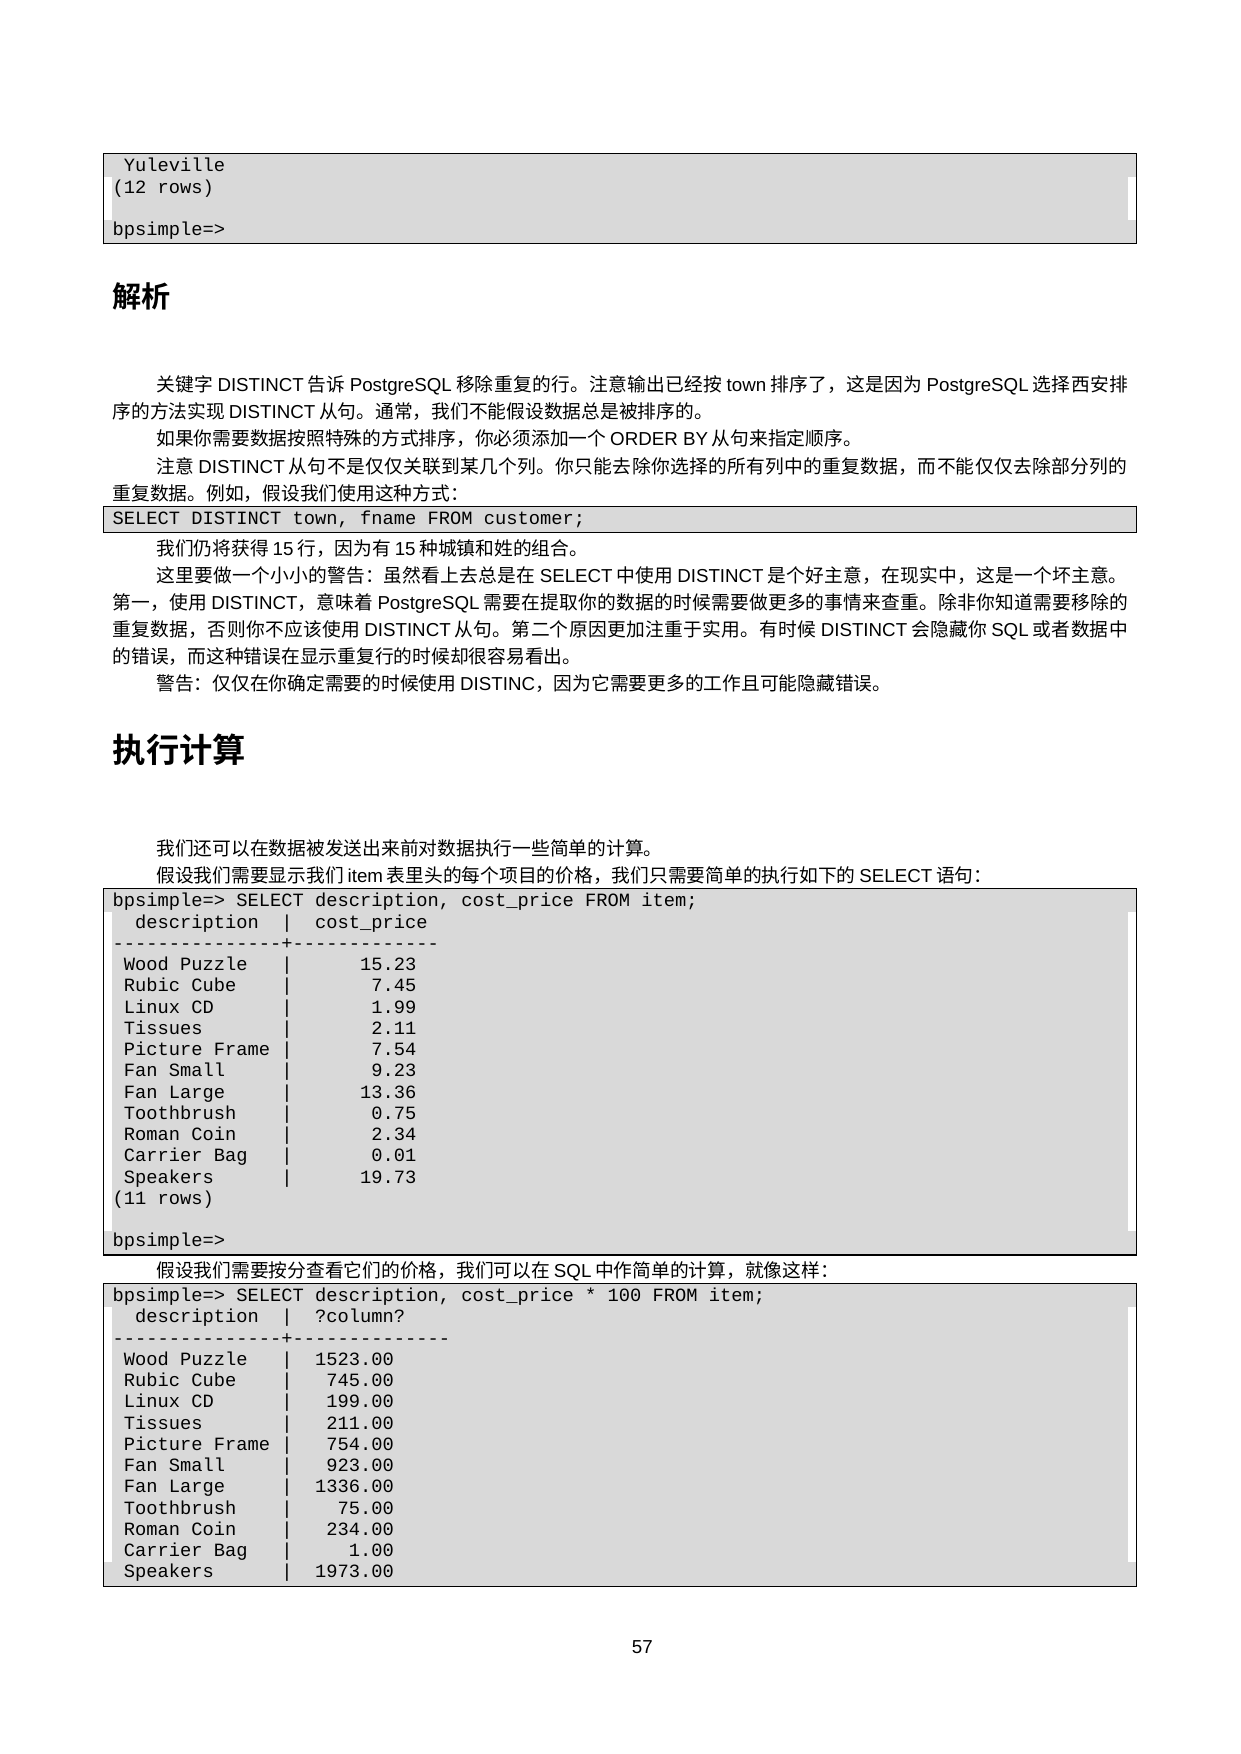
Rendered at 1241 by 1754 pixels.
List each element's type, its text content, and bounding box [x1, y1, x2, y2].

text Toothbrush | 0.75 [112, 1104, 1128, 1125]
text Wood Puzzle | 1523.00 [112, 1350, 1128, 1371]
text 我们还可以在数据被发送出来前对数据执行一些简单的计算。 [112, 834, 1128, 861]
text 这里要做一个小小的警告：虽然看上去总是在SELECT中使用DISTINCT是个好主意，在现实中，这是一个坏主意。第一，使用DISTINCT，意味着PostgreSQL需要在提取你的数据的时候需要做更多的事情来查重。除非你知道需要移除的重复数据，否则你不应该使用DISTINCT从句。第二个原因更加注重于实用。有时候DISTINCT会隐藏你SQL或者数据中的错误，而这种错误在显示重复行的时候却很容易看出。 [112, 560, 1128, 669]
text bpsimple=> [104, 217, 1136, 243]
text bpsimple=> SELECT description, cost_price FROM item; [104, 889, 1136, 912]
text Tissues | 2.11 [112, 1019, 1128, 1040]
text Roman Coin | 234.00 [112, 1520, 1128, 1541]
text 注意DISTINCT从句不是仅仅关联到某几个列。你只能去除你选择的所有列中的重复数据，而不能仅仅去除部分列的重复数据。例如，假设我们使用这种方式： [112, 451, 1128, 506]
text Tissues | 211.00 [112, 1413, 1128, 1435]
subtitle 执行计算 [112, 723, 1128, 772]
text Linux CD | 199.00 [112, 1392, 1128, 1413]
text Fan Large | 13.36 [112, 1082, 1128, 1104]
text ---------------+------------- [112, 934, 1128, 955]
subtitle 解析 [112, 273, 1128, 316]
text description | ?column? [112, 1307, 1128, 1328]
text Rubic Cube | 745.00 [112, 1371, 1128, 1392]
text 如果你需要数据按照特殊的方式排序，你必须添加一个ORDER BY从句来指定顺序。 [112, 424, 1128, 451]
text (12 rows) [112, 177, 1128, 199]
text 假设我们需要显示我们item表里头的每个项目的价格，我们只需要简单的执行如下的SELECT语句： [112, 861, 1128, 888]
text 我们仍将获得15行，因为有15种城镇和姓的组合。 [112, 533, 1128, 560]
text ---------------+-------------- [112, 1328, 1128, 1350]
text Speakers | 1973.00 [104, 1559, 1136, 1586]
text description | cost_price [112, 912, 1128, 934]
text Yuleville [104, 154, 1136, 177]
text Wood Puzzle | 15.23 [112, 955, 1128, 976]
text SELECT DISTINCT town, fname FROM customer; [104, 507, 1136, 532]
text Speakers | 19.73 [112, 1167, 1128, 1189]
text 关键字DISTINCT告诉PostgreSQL移除重复的行。注意输出已经按town排序了，这是因为PostgreSQL选择西安排序的方法实现DISTINCT从句。通常，我们不能假设数据总是被排序的。 [112, 370, 1128, 424]
text Linux CD | 1.99 [112, 997, 1128, 1019]
text 警告：仅仅在你确定需要的时候使用DISTINC，因为它需要更多的工作且可能隐藏错误。 [112, 669, 1128, 696]
text (11 rows) [112, 1189, 1128, 1210]
text Picture Frame | 754.00 [112, 1435, 1128, 1456]
text Roman Coin | 2.34 [112, 1125, 1128, 1146]
text Picture Frame | 7.54 [112, 1040, 1128, 1061]
text Fan Large | 1336.00 [112, 1477, 1128, 1498]
text Carrier Bag | 0.01 [112, 1146, 1128, 1167]
text Rubic Cube | 7.45 [112, 976, 1128, 997]
text Toothbrush | 75.00 [112, 1498, 1128, 1520]
text Fan Small | 9.23 [112, 1061, 1128, 1082]
text bpsimple=> [104, 1228, 1136, 1254]
text Carrier Bag | 1.00 [112, 1541, 1128, 1559]
text bpsimple=> SELECT description, cost_price * 100 FROM item; [104, 1284, 1136, 1307]
text Fan Small | 923.00 [112, 1456, 1128, 1477]
text 假设我们需要按分查看它们的价格，我们可以在SQL中作简单的计算，就像这样： [112, 1256, 1128, 1283]
